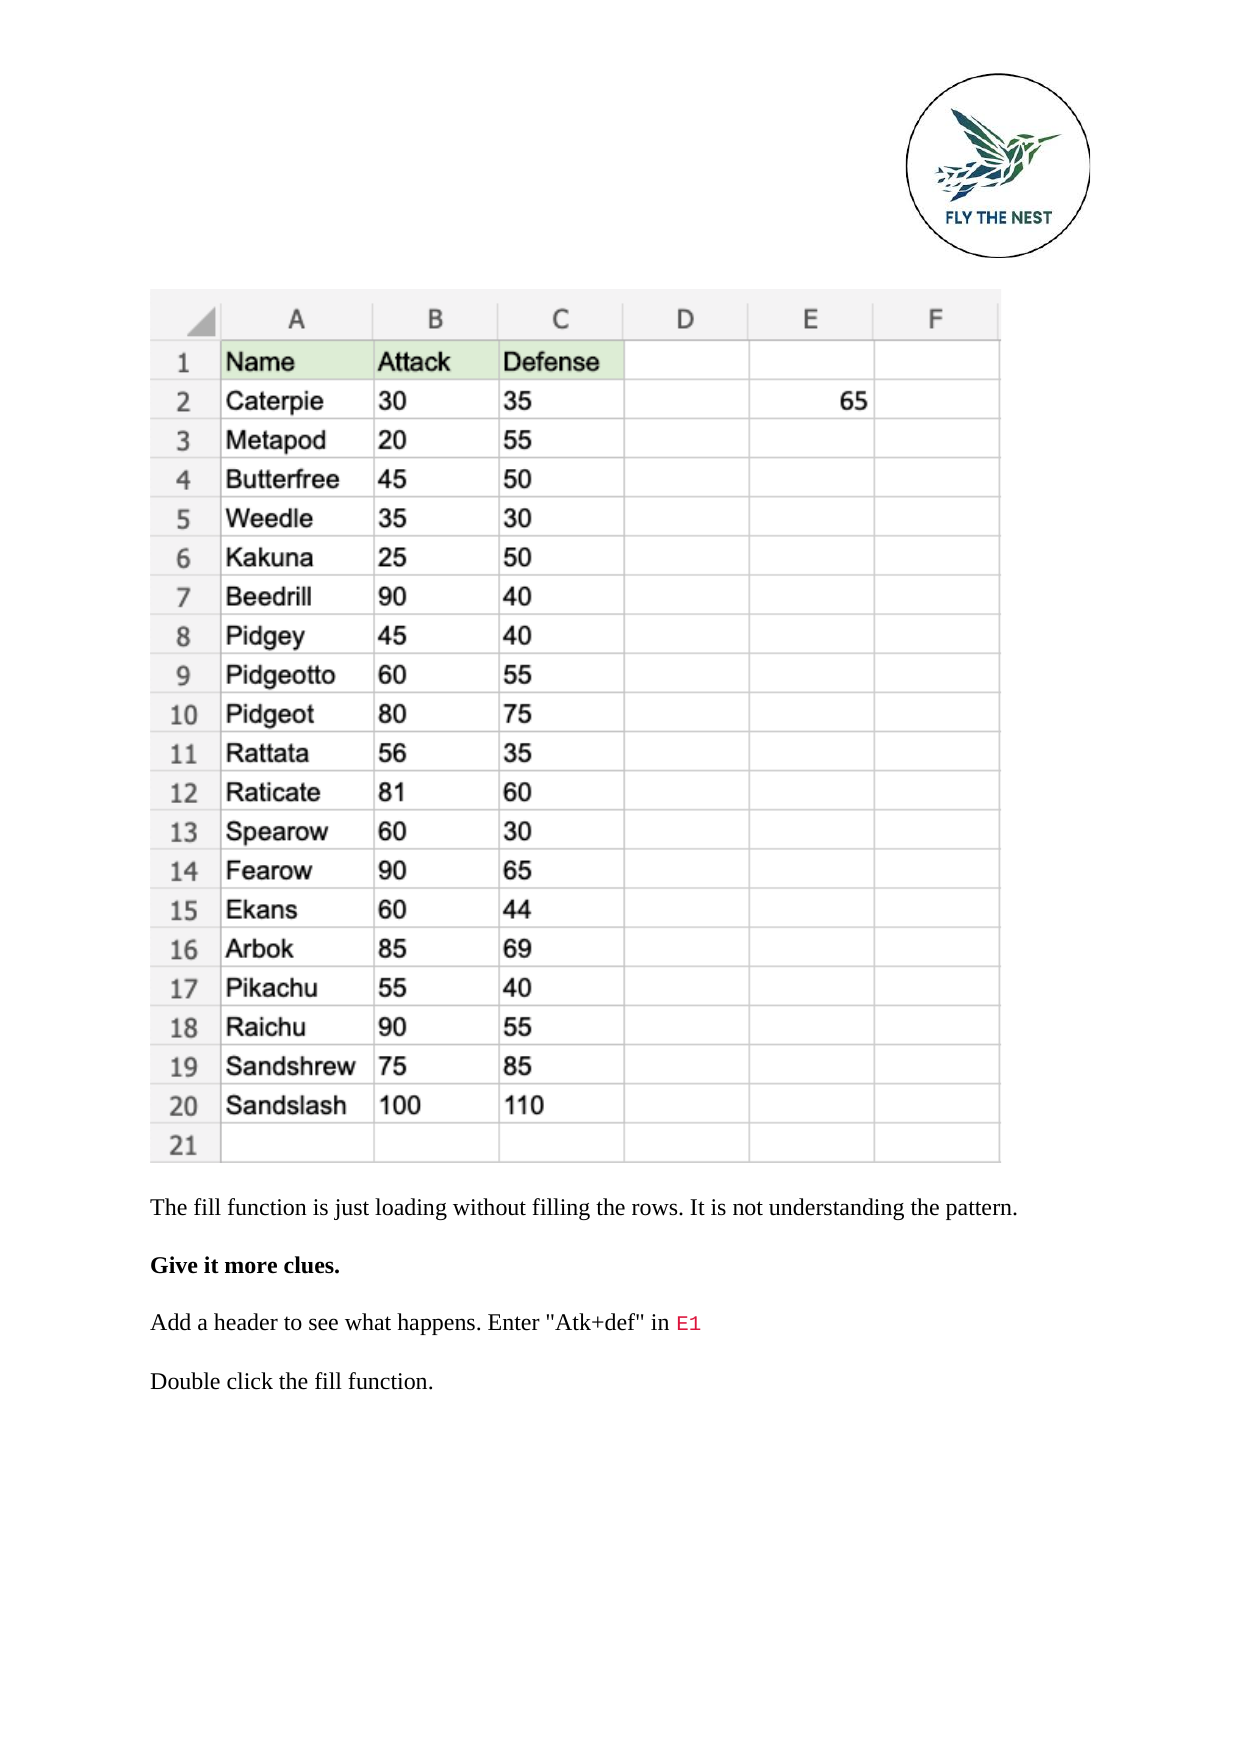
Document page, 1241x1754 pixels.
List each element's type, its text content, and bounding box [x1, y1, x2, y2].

text The fill function is just loading without filling the rows. It is not understanding the pattern. [150, 1193, 1090, 1221]
picture [150, 289, 1002, 1163]
text Give it more clues. [150, 1251, 1090, 1278]
text Add a header to see what happens. Enter "Atk+def" in E1 [150, 1308, 1090, 1337]
text Double click the fill function. [150, 1367, 1090, 1394]
picture [905, 73, 1091, 258]
